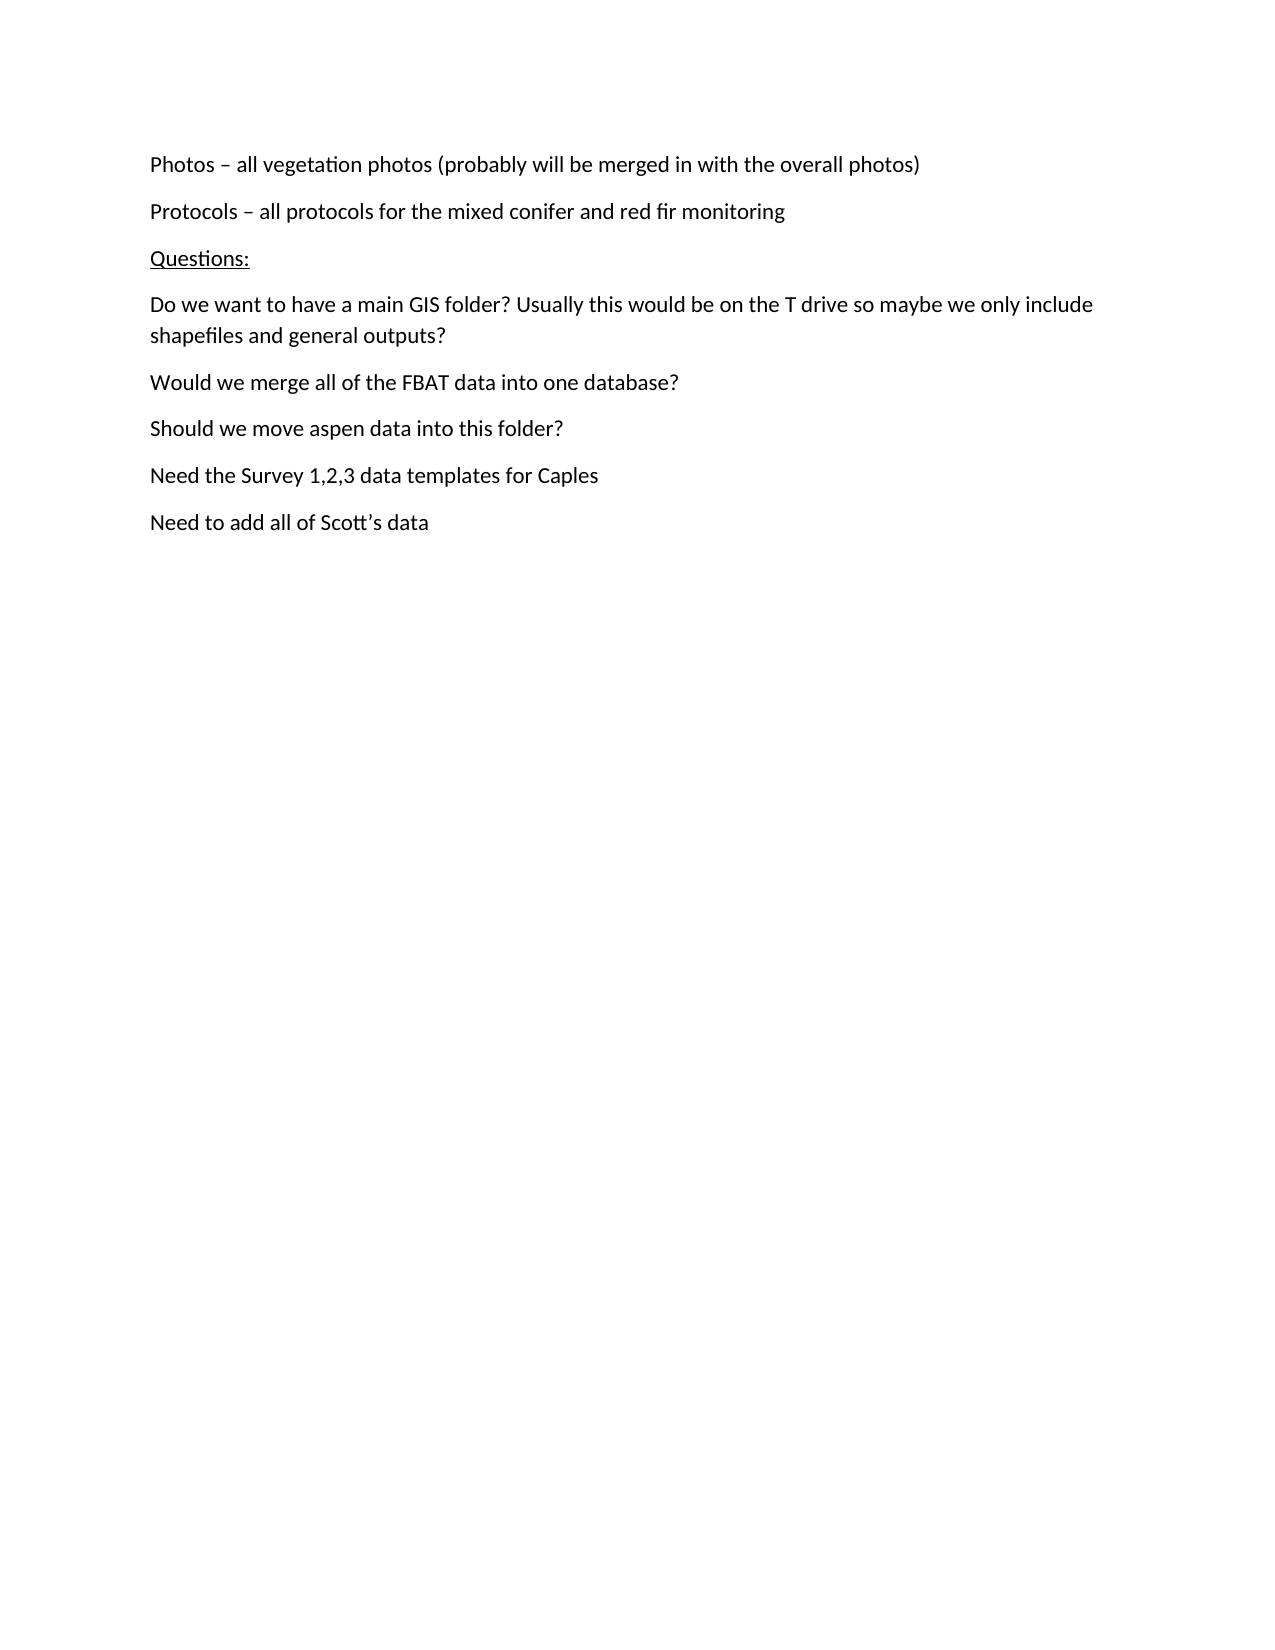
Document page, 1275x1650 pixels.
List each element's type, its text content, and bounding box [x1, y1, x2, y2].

text Should we move aspen data into this folder? [150, 414, 1125, 443]
text Photos – all vegetation photos (probably will be merged in with the overall photos) [150, 150, 1125, 178]
text Do we want to have a main GIS folder? Usually this would be on the T drive so maybe we only include shapefiles and general outputs? [150, 291, 1125, 349]
text Would we merge all of the FBAT data into one database? [150, 368, 1125, 396]
text Protocols – all protocols for the mixed conifer and red fir monitoring [150, 197, 1125, 225]
text Need the Survey 1,2,3 data templates for Caples [150, 461, 1125, 489]
text Need to add all of Scott’s data [150, 508, 1125, 536]
text Questions: [150, 244, 1125, 272]
